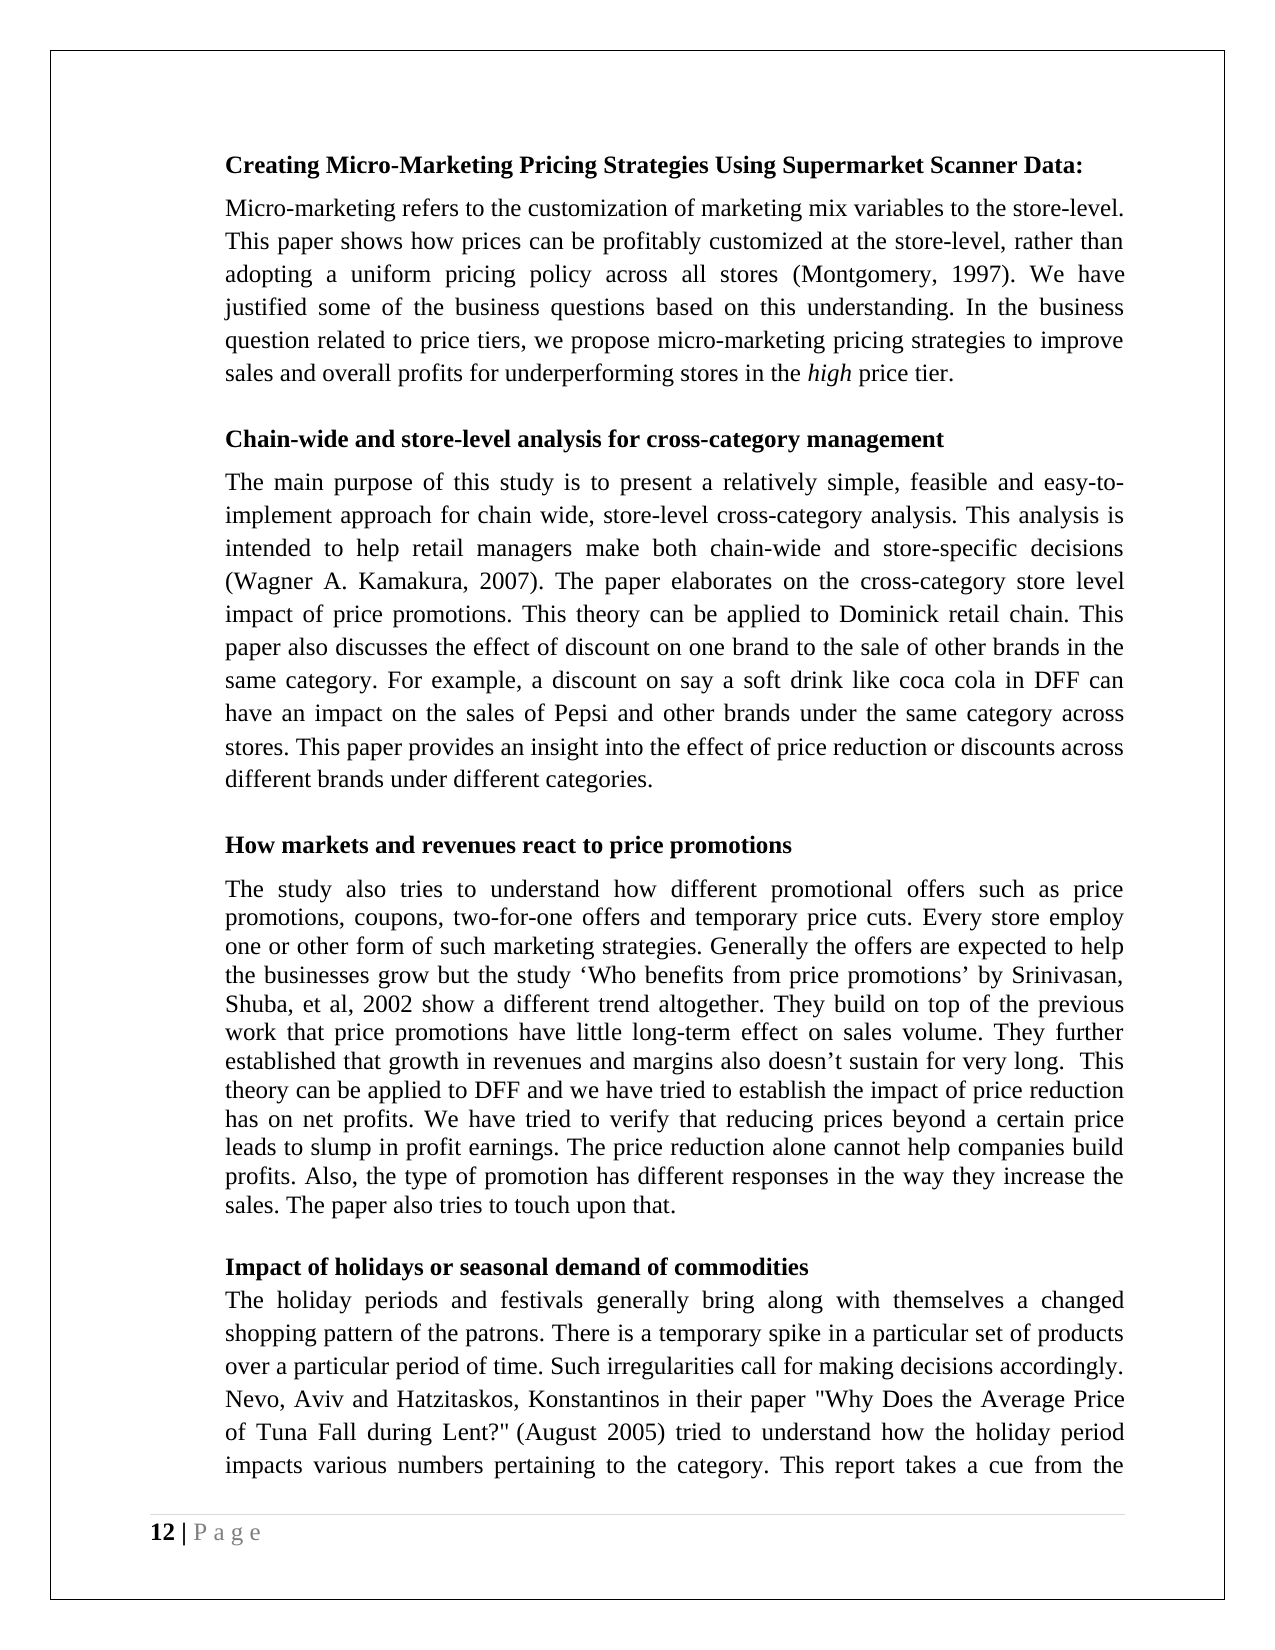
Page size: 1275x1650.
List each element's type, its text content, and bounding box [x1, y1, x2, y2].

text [225, 1285, 1125, 1479]
text The main purpose of this study is to present a relatively simple, feasible and easy-to-implement approach for chain wide, store-level cross-category analysis. This analysis is intended to help retail managers make both chain-wide and store-specific decisions. The paper elaborates on the cross-category store level impact of price promotions. This theory can be applied to Dominick retail chain. This paper also discusses the effect of discount on one brand to the sale of other brands in the same category. For example, a discount on say a soft drink like coca cola in DFF can have an impact on the sales of Pepsi and other brands under the same category across stores. This paper provides an insight into the effect of price reduction or discounts across different brands under different categories. [225, 467, 1125, 793]
text Micro-marketing refers to the customization of marketing mix variables to the store-level. This paper shows how prices can be profitably customized at the store-level, rather than adopting a uniform pricing policy across all stores. We have justified some of the business questions based on this understanding. In the business question related to price tiers, we propose micro-marketing pricing strategies to improve sales and overall profits for underperforming stores in the high price tier. [225, 193, 1125, 387]
text Impact of holidays or seasonal demand of commodities [225, 1252, 1125, 1281]
text Chain-wide and store-level analysis for cross-category management [225, 424, 1125, 453]
text How markets and revenues react to price promotions [225, 831, 1125, 859]
text The study also tries to understand how different promotional offers such as price promotions, coupons, two-for-one offers and temporary price cuts. Every store employ one or other form of such marketing strategies. Generally the offers are expected to help the businesses grow but the study ‘Who benefits from price promotions’ by Srinivasan, Shuba, et al, 2002 show a different trend altogether. They build on top of the previous work that price promotions have little long-term effect on sales volume. They further established that growth in revenues and margins also doesn’t sustain for very long. This theory can be applied to DFF and we have tried to establish the impact of price reduction has on net profits. We have tried to verify that reducing prices beyond a certain price leads to slump in profit earnings. The price reduction alone cannot help companies build profits. Also, the type of promotion has different responses in the way they increase the sales. The paper also tries to touch upon that. [225, 874, 1125, 1219]
text Creating Micro-Marketing Pricing Strategies Using Supermarket Scanner Data: [225, 150, 1125, 179]
